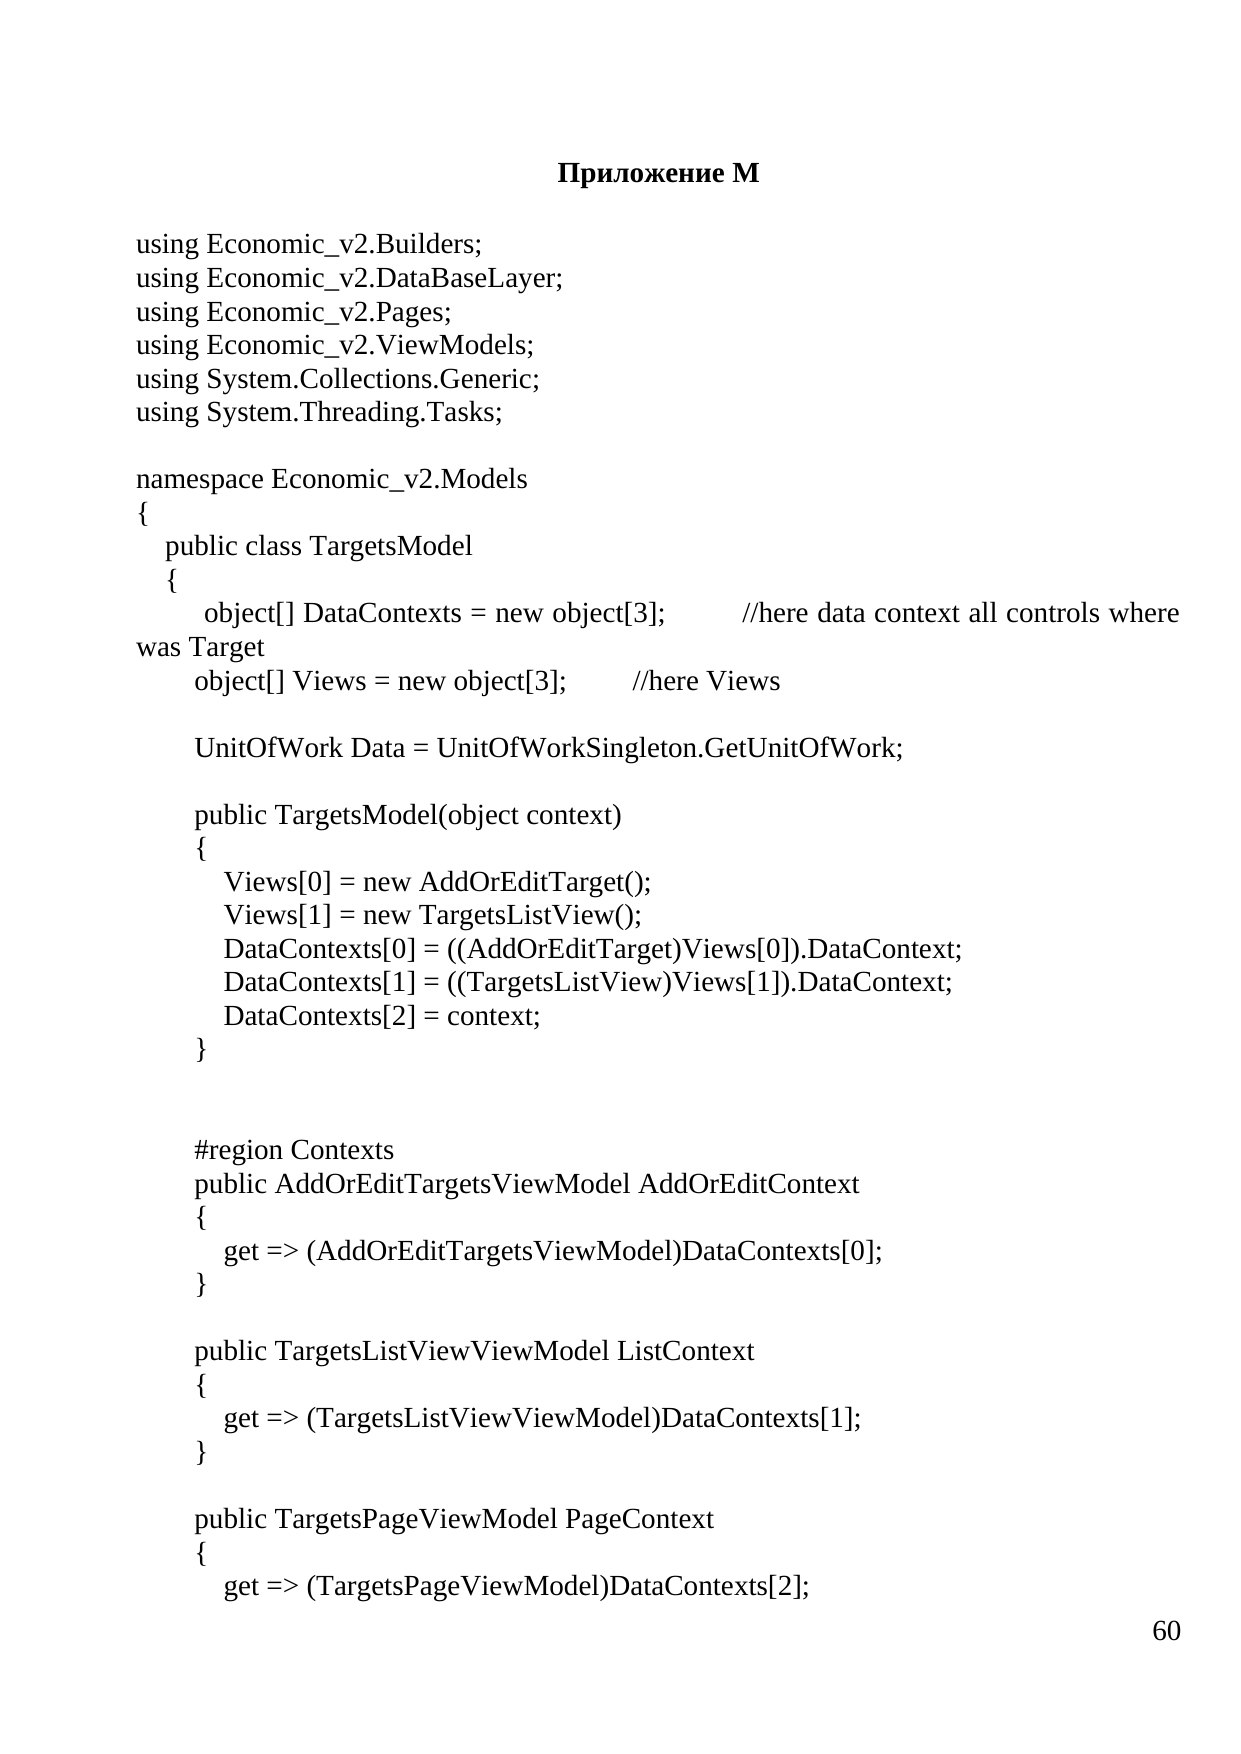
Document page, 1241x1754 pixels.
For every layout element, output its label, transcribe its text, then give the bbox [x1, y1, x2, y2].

text Views[0] = new AddOrEditTarget(); [136, 864, 1181, 897]
text DataContexts[1] = ((TargetsListView)Views[1]).DataContext; [136, 964, 1181, 998]
text using Economic_v2.Pages; [136, 294, 1181, 327]
text DataContexts[0] = ((AddOrEditTarget)Views[0]).DataContext; [136, 931, 1181, 964]
text public TargetsListViewViewModel ListContext [136, 1333, 1181, 1367]
text namespace Economic_v2.Models [136, 461, 1181, 495]
text using System.Threading.Tasks; [136, 394, 1181, 428]
text DataContexts[2] = context; [136, 998, 1181, 1032]
text { [136, 1535, 1181, 1568]
text Views[1] = new TargetsListView(); [136, 897, 1181, 931]
text object[] Views = new object[3]; //here Views [136, 663, 1181, 696]
text get => (TargetsListViewViewModel)DataContexts[1]; [136, 1401, 1181, 1434]
text } [136, 1266, 1181, 1300]
text Приложение М [136, 156, 1181, 189]
text { [136, 562, 1181, 596]
text get => (AddOrEditTargetsViewModel)DataContexts[0]; [136, 1233, 1181, 1266]
text public class TargetsModel [136, 528, 1181, 562]
text using Economic_v2.Builders; [136, 227, 1181, 260]
text get => (TargetsPageViewModel)DataContexts[2]; [136, 1568, 1181, 1602]
text { [136, 830, 1181, 864]
text public AddOrEditTargetsViewModel AddOrEditContext [136, 1166, 1181, 1199]
text using System.Collections.Generic; [136, 361, 1181, 394]
text public TargetsPageViewModel PageContext [136, 1501, 1181, 1535]
text { [136, 1199, 1181, 1233]
text } [136, 1434, 1181, 1468]
text public TargetsModel(object context) [136, 797, 1181, 830]
text } [136, 1032, 1181, 1065]
text { [136, 1367, 1181, 1401]
text #region Contexts [136, 1132, 1181, 1166]
text { [136, 495, 1181, 528]
text UnitOfWork Data = UnitOfWorkSingleton.GetUnitOfWork; [136, 730, 1181, 763]
text object[] DataContexts = new object[3]; //here data context all controls where was Target [136, 596, 1181, 663]
text using Economic_v2.ViewModels; [136, 327, 1181, 361]
text using Economic_v2.DataBaseLayer; [136, 260, 1181, 294]
